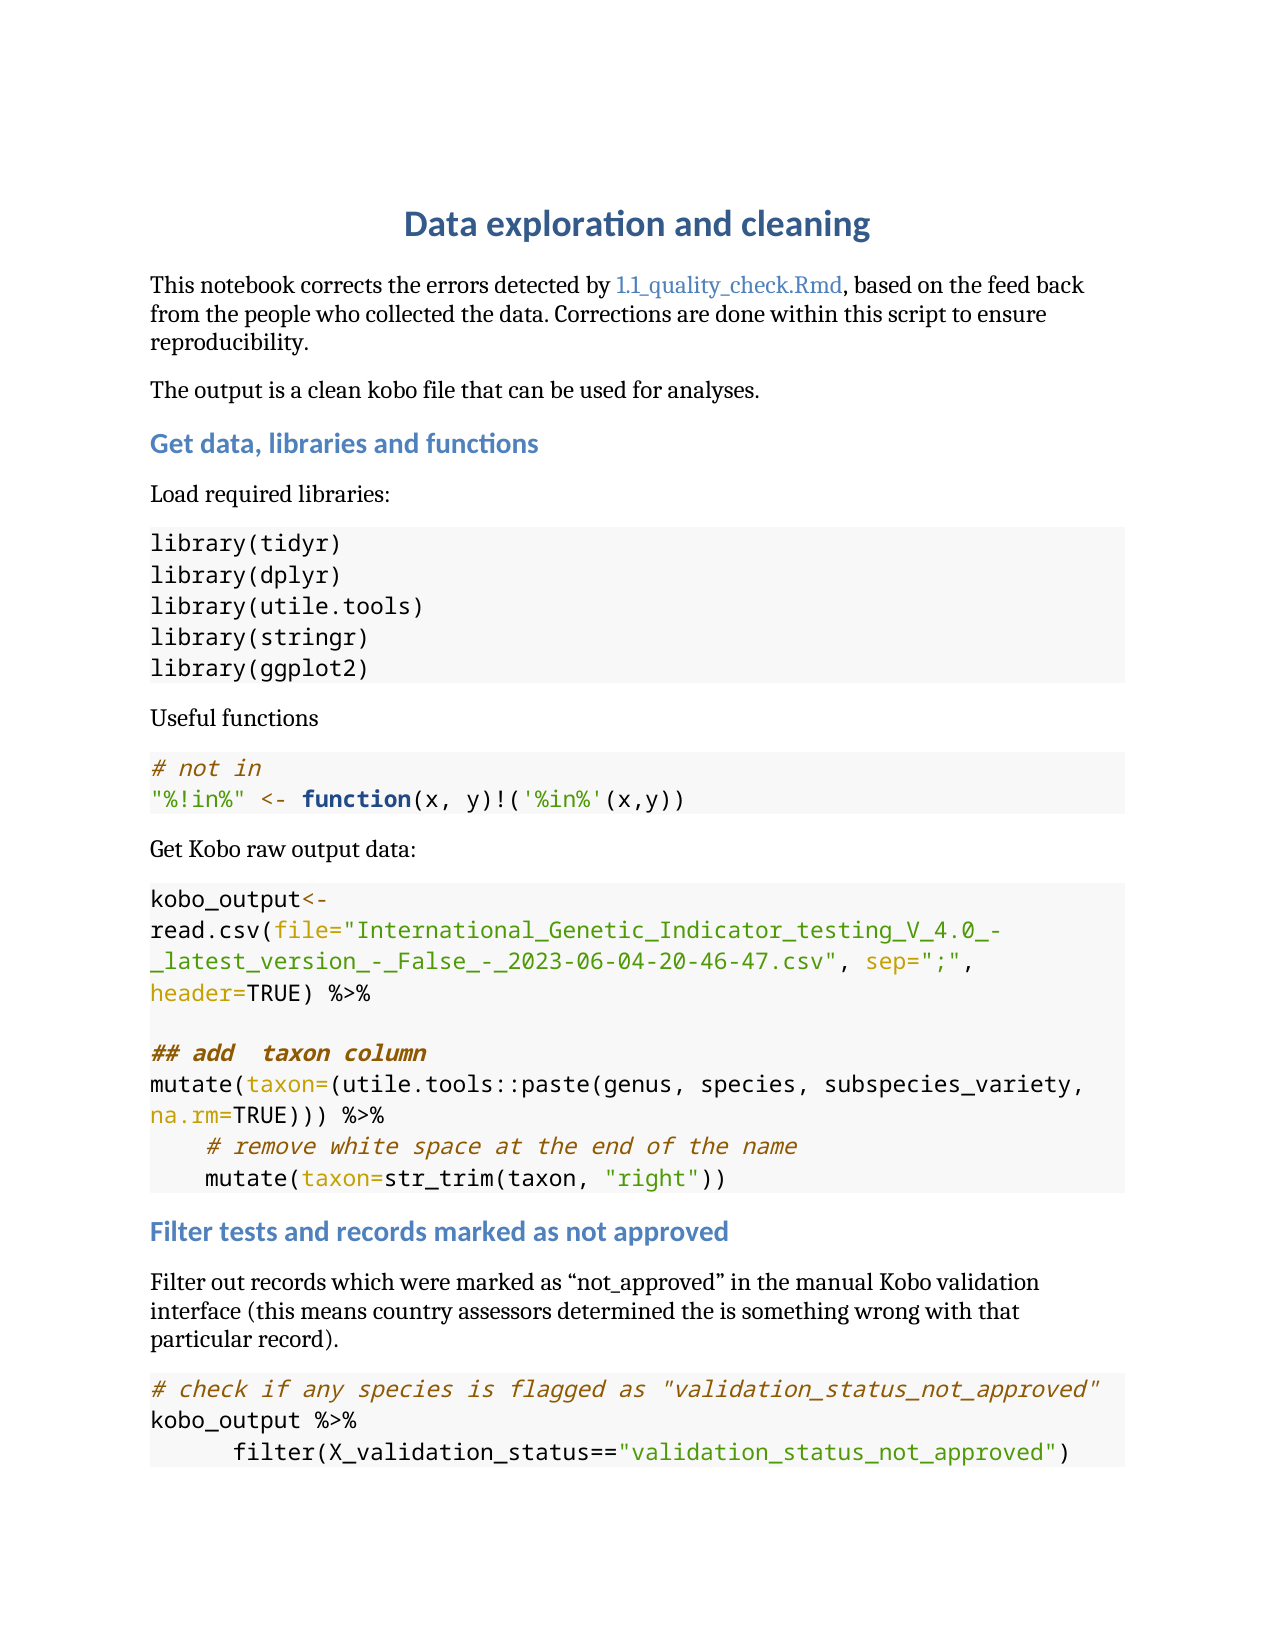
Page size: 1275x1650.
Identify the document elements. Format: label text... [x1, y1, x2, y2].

text The output is a clean kobo file that can be used for analyses. [150, 376, 1125, 404]
text kobo_output<-read.csv(file="International_Genetic_Indicator_testing_V_4.0_-_latest_version_-_False_-_2023-06-04-20-46-47.csv", sep=";", header=TRUE) %>% ## add taxon column mutate(taxon=(utile.tools::paste(genus, species, subspecies_variety, na.rm=TRUE))) %>% # remove white space at the end of the name mutate(taxon=str_trim(taxon, "right")) [150, 883, 1125, 1193]
text Load required libraries: [150, 480, 1125, 508]
text Useful functions [150, 704, 1125, 733]
text # check if any species is flagged as "validation_status_not_approved" kobo_output %>% filter(X_validation_status=="validation_status_not_approved") [356, 1373, 1125, 1467]
text library(tidyr) library(dplyr) library(utile.tools) library(stringr) library(ggplot2) [150, 527, 1125, 683]
text Filter out records which were marked as “not_approved” in the manual Kobo validation interface (this means country assessors determined the is something wrong with that particular record). [150, 1268, 1125, 1354]
text Get Kobo raw output data: [150, 835, 1125, 864]
title Data exploration and cleaning [150, 200, 1125, 246]
text This notebook corrects the errors detected by 1.1_quality_check.Rmd, based on the feed back from the people who collected the data. Corrections are done within this script to ensure reproducibility. [150, 271, 1125, 357]
text # not in "%!in%" <- function(x, y)!('%in%'(x,y)) [260, 752, 1125, 814]
subtitle Filter tests and records marked as not approved [150, 1213, 1125, 1249]
subtitle Get data, libraries and functions [150, 425, 1125, 461]
